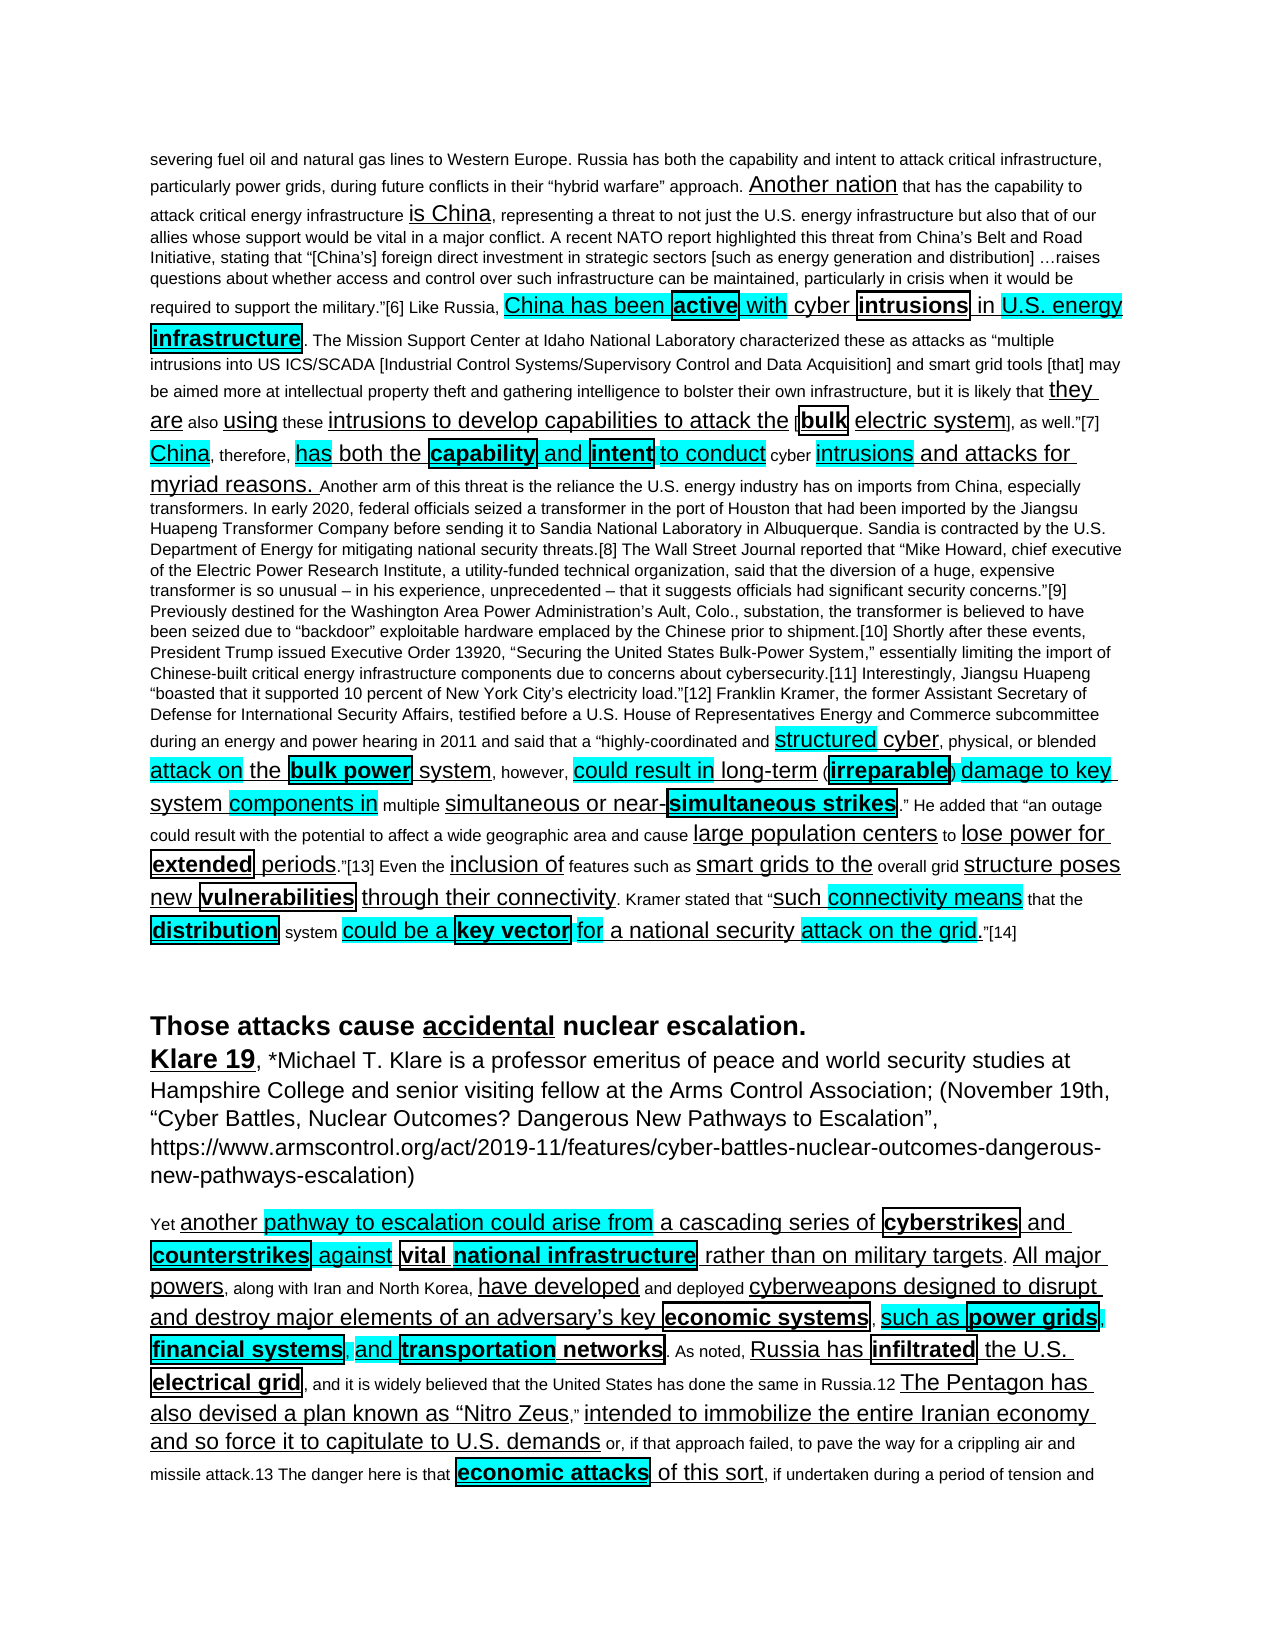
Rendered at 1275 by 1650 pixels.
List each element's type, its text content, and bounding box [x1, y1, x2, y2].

text Klare 19, *Michael T. Klare is a professor emeritus of peace and world security studies at Hampshire College and senior visiting fellow at the Arms Control Association; (November 19th, “Cyber Battles, Nuclear Outcomes? Dangerous New Pathways to Escalation”, https://www.armscontrol.org/act/2019-11/features/cyber-battles-nuclear-outcomes-dangerous-new-pathways-escalation) [150, 1043, 1125, 1188]
subtitle Those attacks cause accidental nuclear escalation. [150, 1009, 1125, 1041]
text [150, 1207, 1125, 1487]
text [150, 150, 1125, 945]
